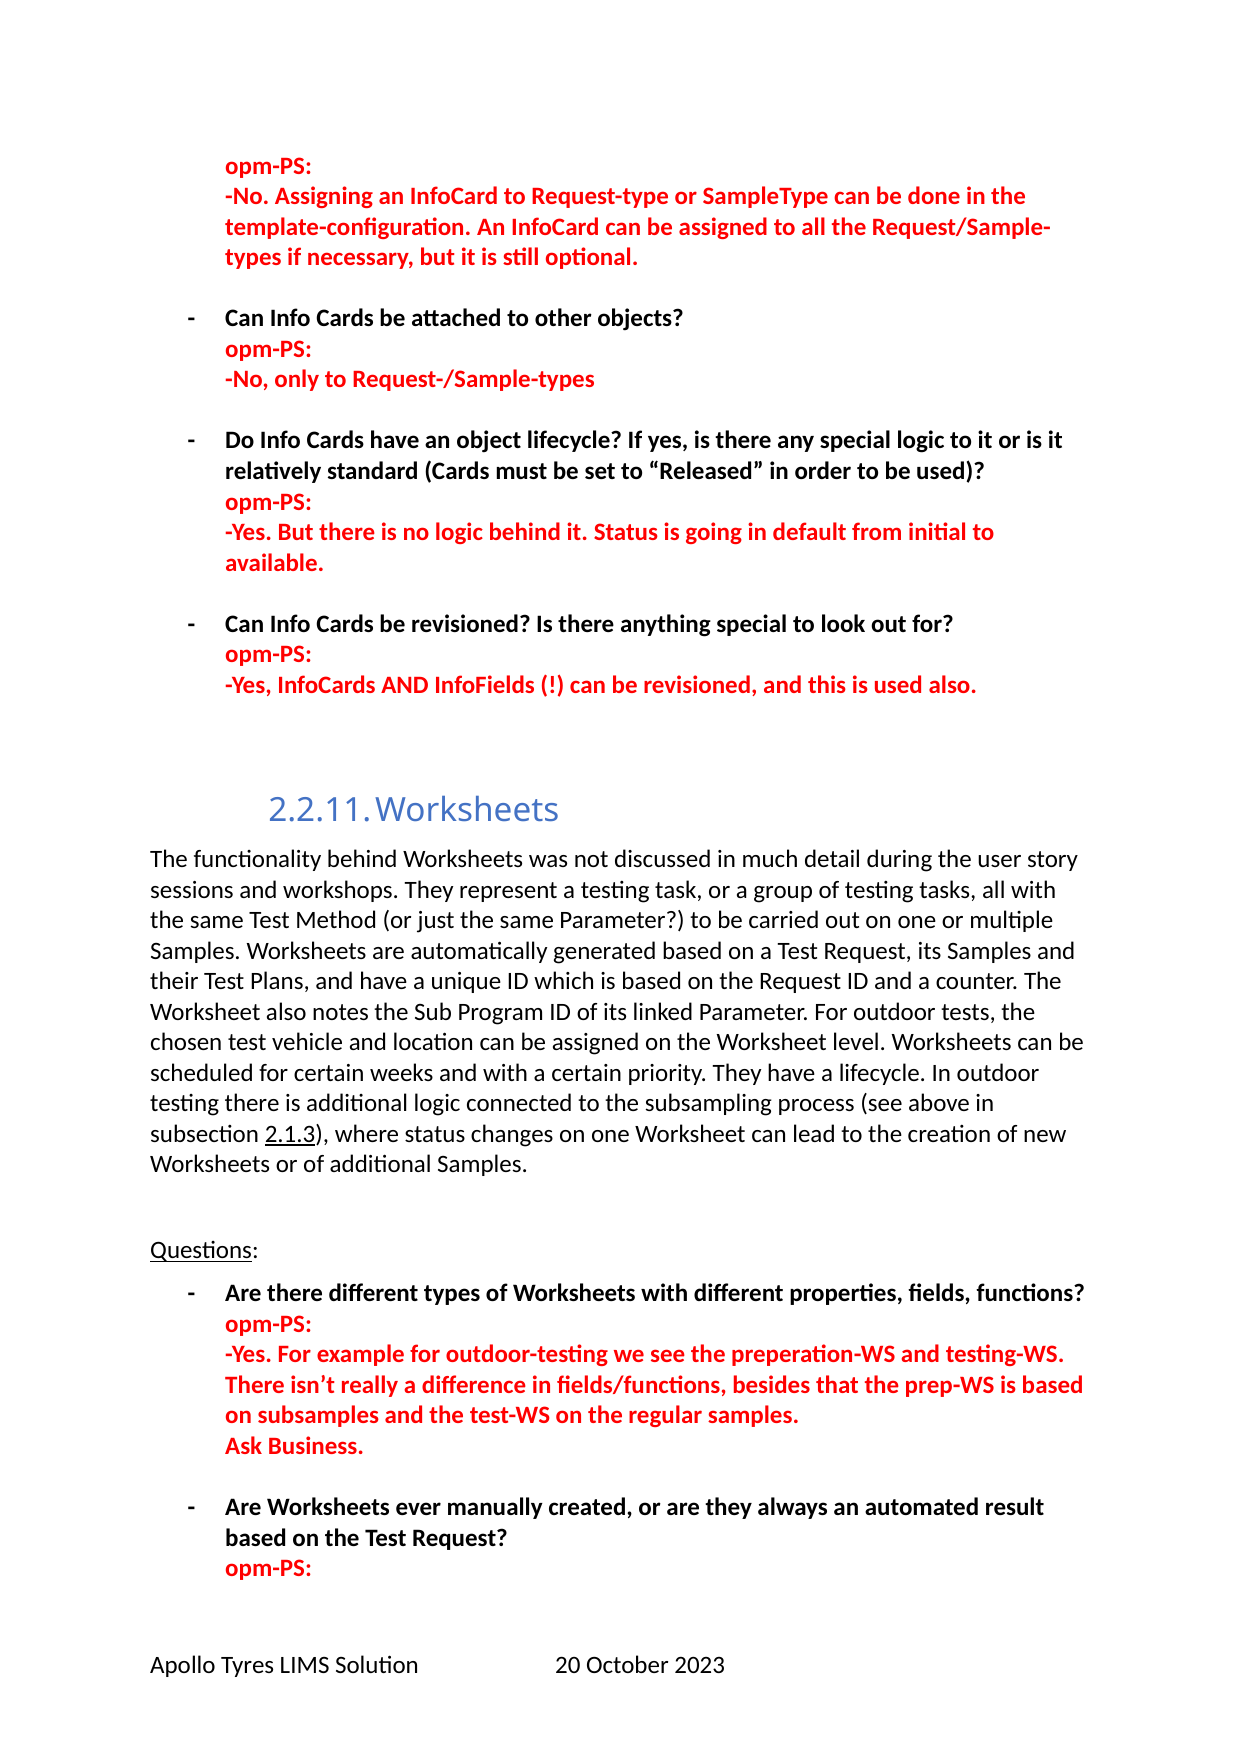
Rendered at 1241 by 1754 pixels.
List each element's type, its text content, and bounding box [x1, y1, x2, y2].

list Can Info Cards be revisioned? Is there anything special to look out for? opm-PS: -Yes, InfoCards AND InfoFields (!) can be revisioned, and this is used also. [187, 608, 1090, 760]
list Do Info Cards have an object lifecycle? If yes, is there any special logic to it or is it relatively standard (Cards must be set to “Released” in order to be used)? opm-PS: -Yes. But there is no logic behind it. Status is going in default from initial to available. [187, 425, 1090, 608]
list Are there different types of Worksheets with different properties, fields, functions? opm-PS: -Yes. For example for outdoor-testing we see the preperation-WS and testing-WS. There isn’t really a difference in fields/functions, besides that the prep-WS is based on subsamples and the test-WS on the regular samples. Ask Business. [187, 1278, 1090, 1491]
list Can Info Cards be attached to other objects? opm-PS: -No, only to Request-/Sample-types [187, 303, 1090, 425]
subtitle Worksheets [268, 785, 1090, 831]
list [187, 1491, 1090, 1583]
text The functionality behind Worksheets was not discussed in much detail during the user story sessions and workshops. They represent a testing task, or a group of testing tasks, all with the same Test Method (or just the same Parameter?) to be carried out on one or multiple Samples. Worksheets are automatically generated based on a Test Request, its Samples and their Test Plans, and have a unique ID which is based on the Request ID and a counter. The Worksheet also notes the Sub Program ID of its linked Parameter. For outdoor tests, the chosen test vehicle and location can be assigned on the Worksheet level. Worksheets can be scheduled for certain weeks and with a certain priority. They have a lifecycle. In outdoor testing there is additional logic connected to the subsampling process (see above in subsection 2.1.3), where status changes on one Worksheet can lead to the creation of new Worksheets or of additional Samples. [150, 843, 1090, 1179]
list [187, 150, 1090, 303]
text Questions: [150, 1234, 1090, 1265]
